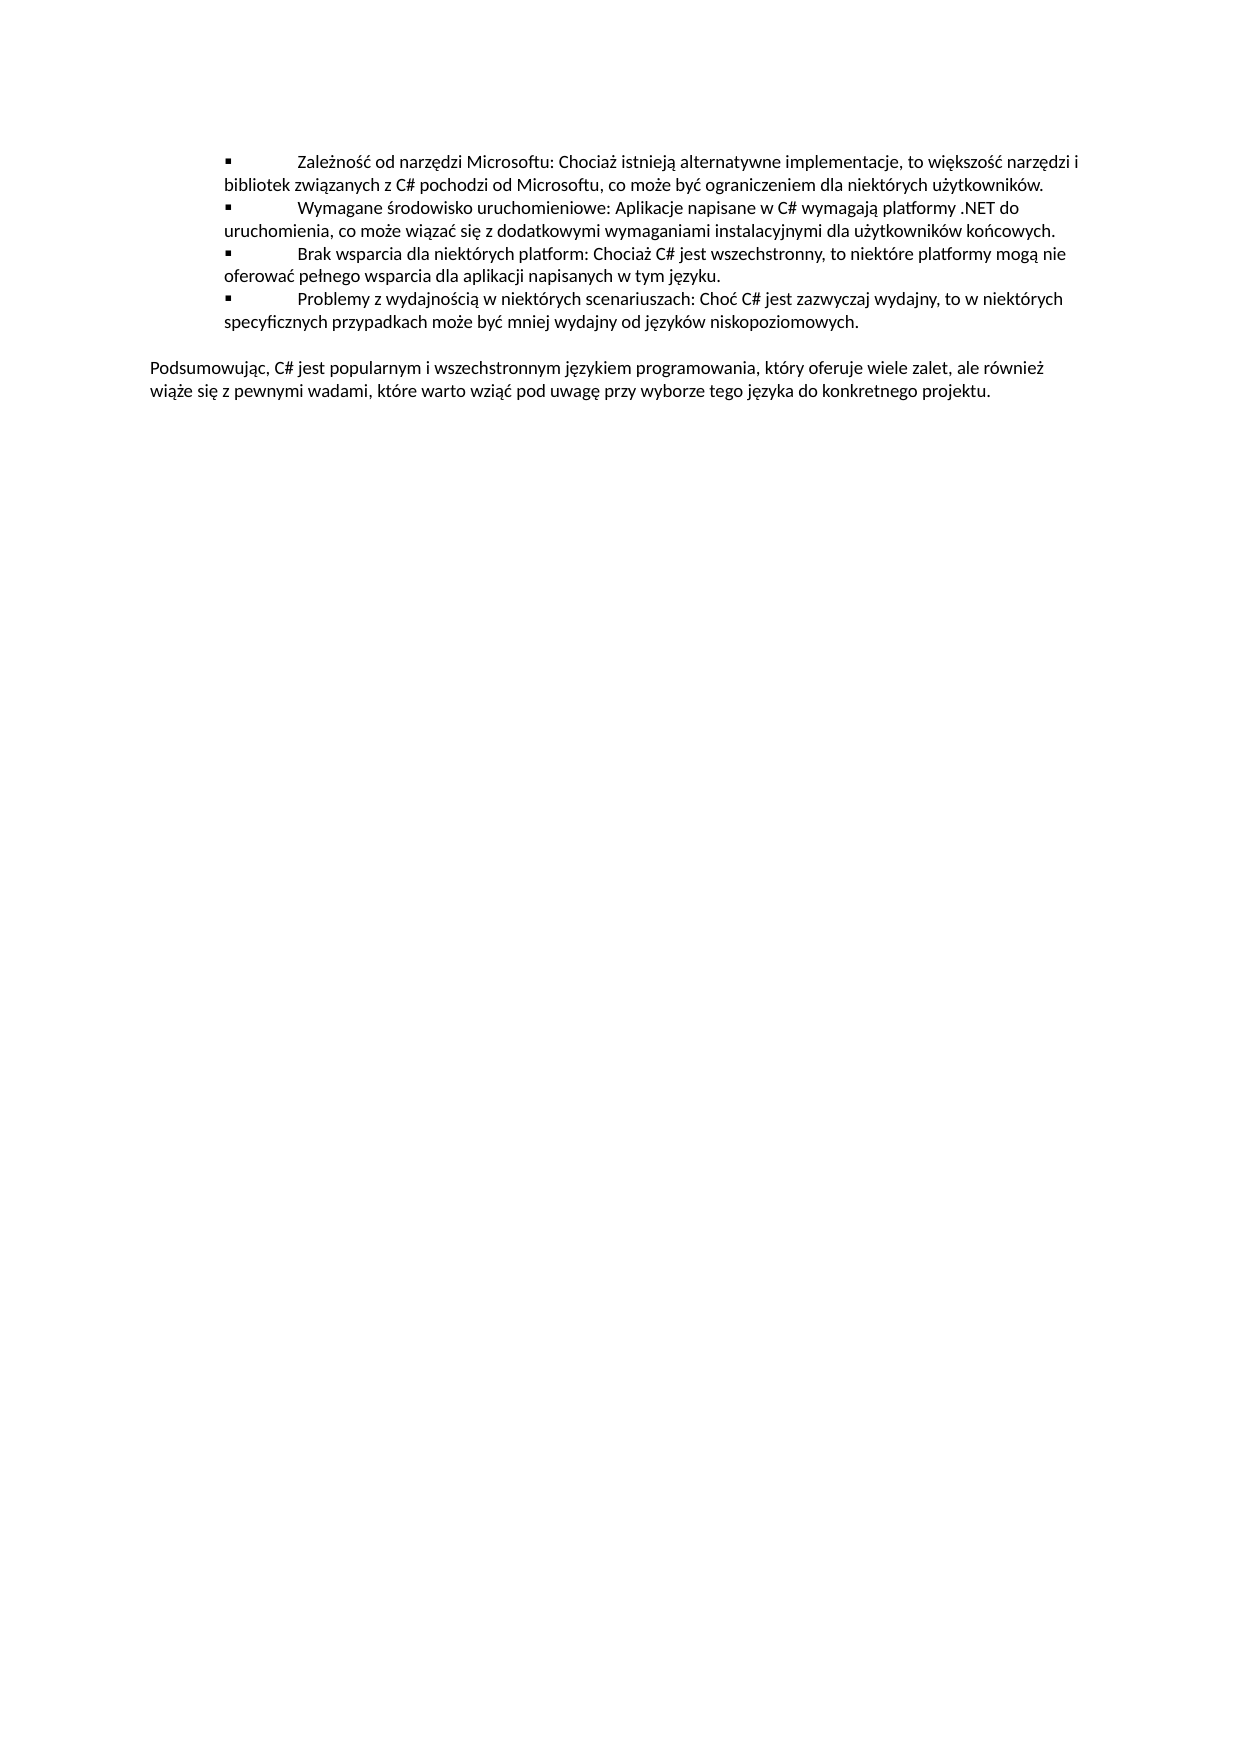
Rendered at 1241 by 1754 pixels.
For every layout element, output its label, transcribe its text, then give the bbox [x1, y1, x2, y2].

list Wymagane środowisko uruchomieniowe: Aplikacje napisane w C# wymagają platformy .NET do uruchomienia, co może wiązać się z dodatkowymi wymaganiami instalacyjnymi dla użytkowników końcowych. [224, 196, 1090, 242]
text Podsumowując, C# jest popularnym i wszechstronnym językiem programowania, który oferuje wiele zalet, ale również wiąże się z pewnymi wadami, które warto wziąć pod uwagę przy wyborze tego języka do konkretnego projektu. [150, 356, 1090, 402]
list Problemy z wydajnością w niektórych scenariuszach: Choć C# jest zazwyczaj wydajny, to w niektórych specyficznych przypadkach może być mniej wydajny od języków niskopoziomowych. [224, 287, 1090, 333]
list Brak wsparcia dla niektórych platform: Chociaż C# jest wszechstronny, to niektóre platformy mogą nie oferować pełnego wsparcia dla aplikacji napisanych w tym języku. [224, 242, 1090, 287]
list Zależność od narzędzi Microsoftu: Chociaż istnieją alternatywne implementacje, to większość narzędzi i bibliotek związanych z C# pochodzi od Microsoftu, co może być ograniczeniem dla niektórych użytkowników. [224, 150, 1090, 196]
